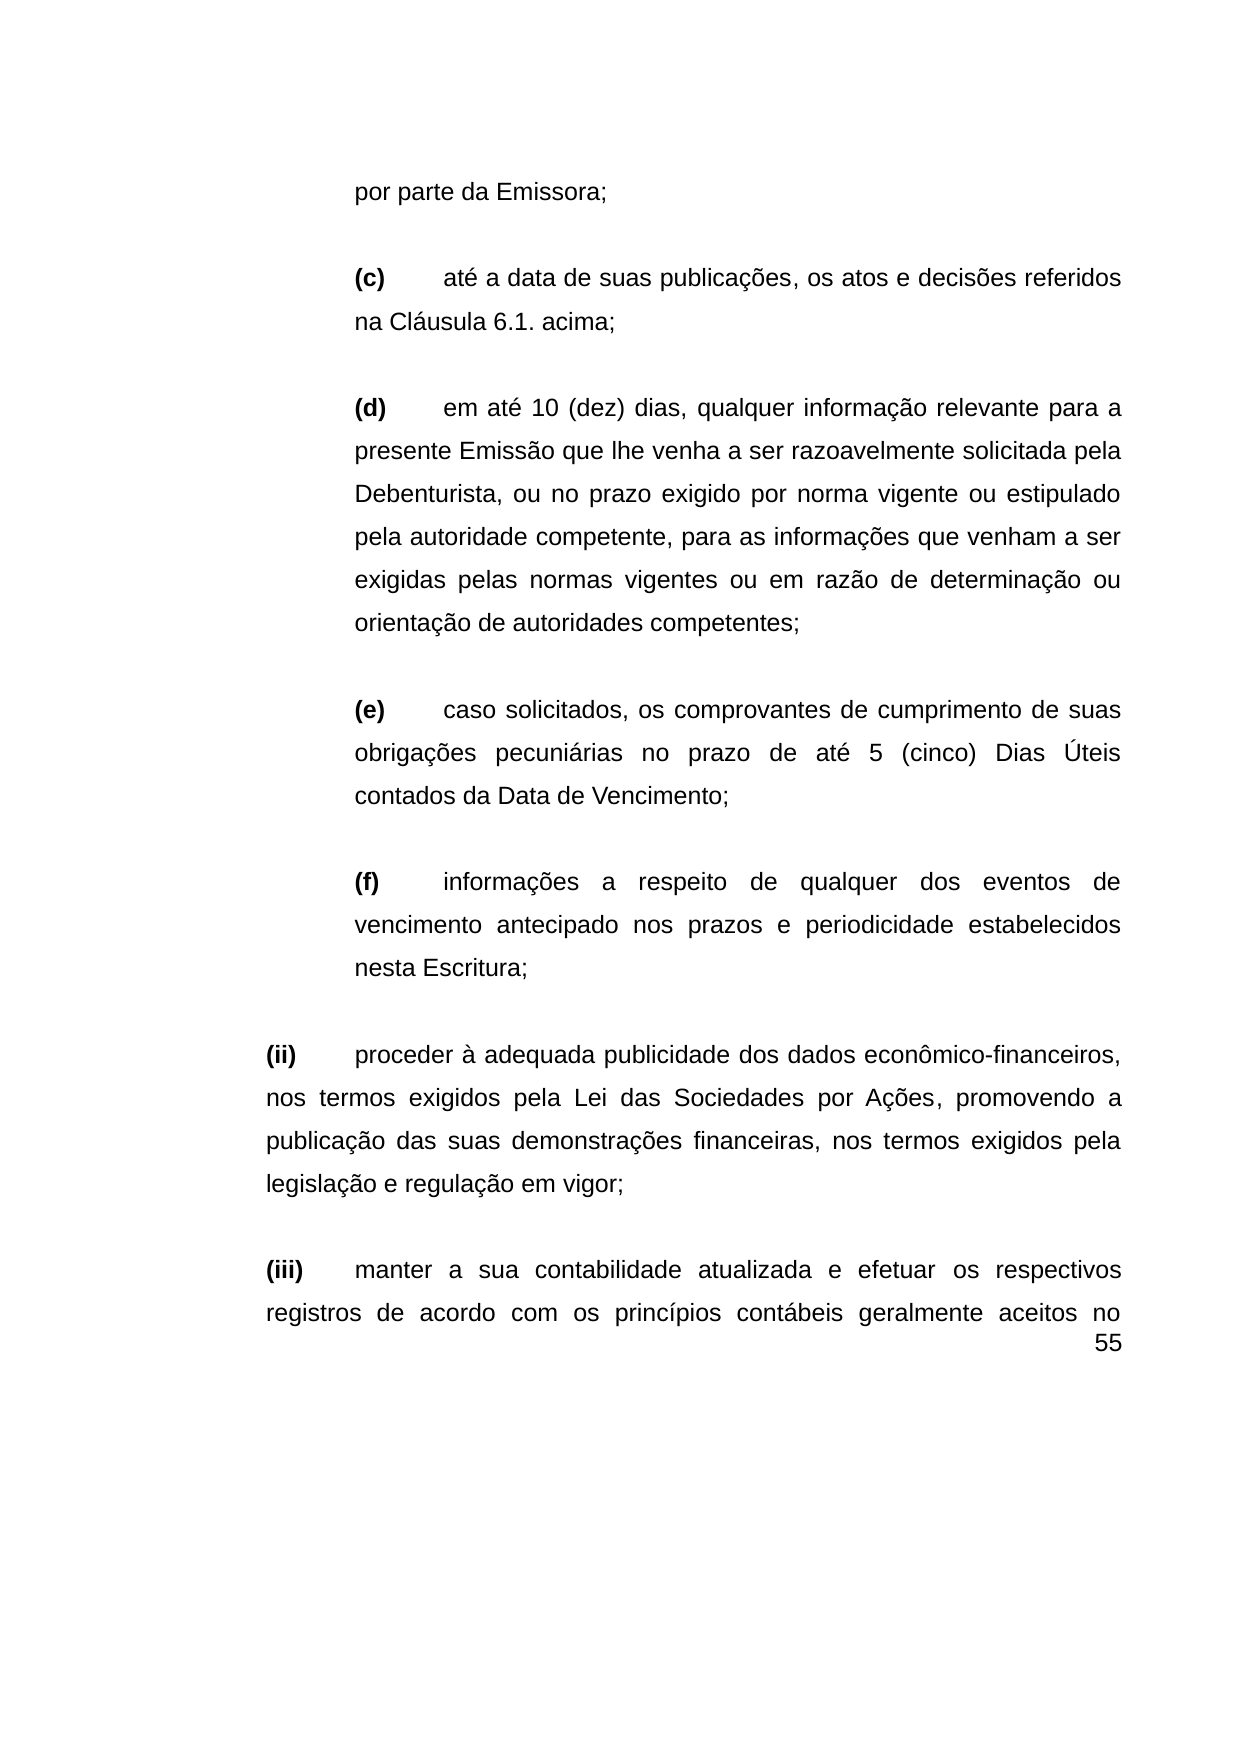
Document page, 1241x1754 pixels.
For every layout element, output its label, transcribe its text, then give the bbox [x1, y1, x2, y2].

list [266, 1255, 1122, 1327]
list proceder à adequada publicidade dos dados econômico-financeiros, nos termos exigidos pela Lei das Sociedades por Ações, promovendo a publicação das suas demonstrações financeiras, nos termos exigidos pela legislação e regulação em vigor; [266, 1040, 1122, 1198]
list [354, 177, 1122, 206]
list caso solicitados, os comprovantes de cumprimento de suas obrigações pecuniárias no prazo de até 5 (cinco) Dias Úteis contados da Data de Vencimento; [354, 695, 1122, 810]
list em até 10 (dez) dias, qualquer informação relevante para a presente Emissão que lhe venha a ser razoavelmente solicitada pela Debenturista, ou no prazo exigido por norma vigente ou estipulado pela autoridade competente, para as informações que venham a ser exigidas pelas normas vigentes ou em razão de determinação ou orientação de autoridades competentes; [354, 393, 1122, 637]
list informações a respeito de qualquer dos eventos de vencimento antecipado nos prazos e periodicidade estabelecidos nesta Escritura; [354, 867, 1122, 982]
list até a data de suas publicações, os atos e decisões referidos na Cláusula 6.1. acima; [354, 263, 1122, 335]
